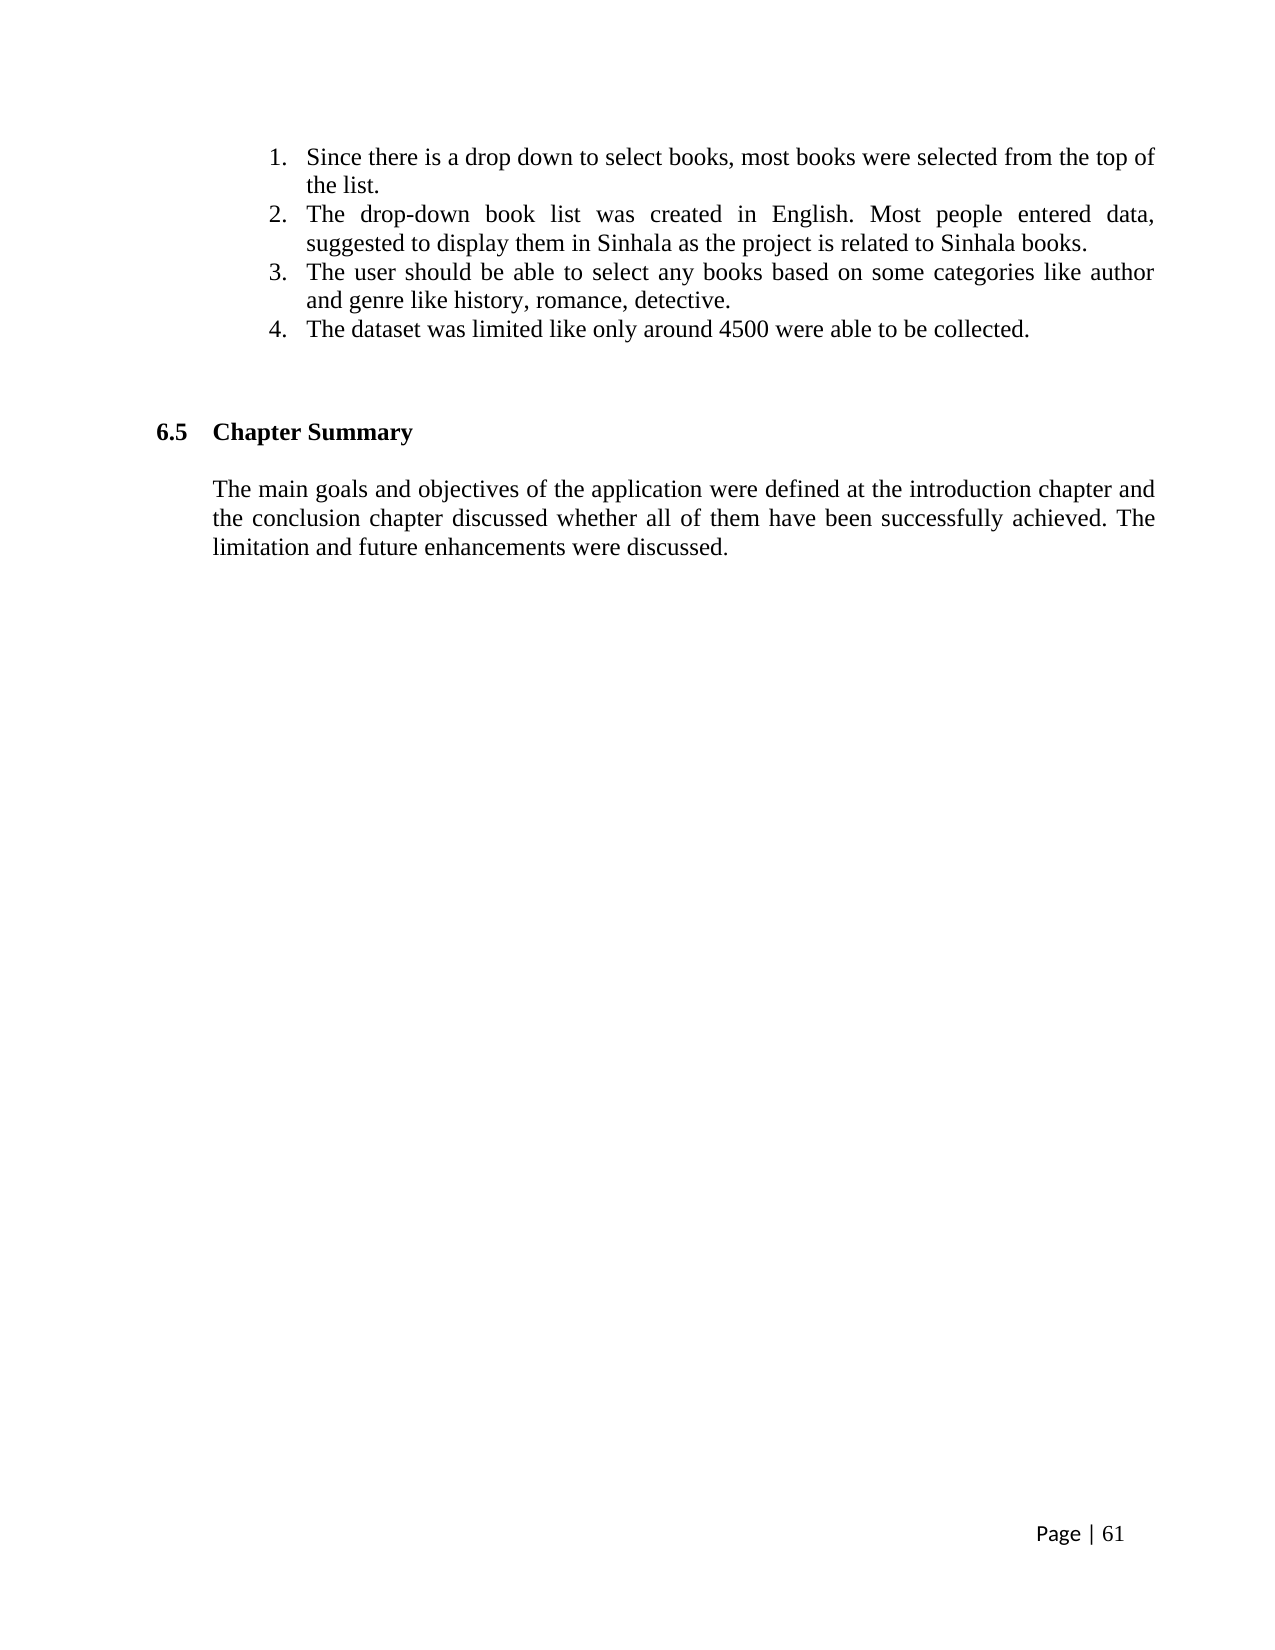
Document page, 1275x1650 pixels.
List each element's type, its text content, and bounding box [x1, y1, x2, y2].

list Since there is a drop down to select books, most books were selected from the top of the list. [269, 142, 1156, 199]
list The drop-down book list was created in English. Most people entered data, suggested to display them in Sinhala as the project is related to Sinhala books. [269, 199, 1156, 257]
list The user should be able to select any books based on some categories like author and genre like history, romance, detective. [269, 257, 1156, 314]
list The main goals and objectives of the application were defined at the introduction chapter and the conclusion chapter discussed whether all of them have been successfully achieved. The limitation and future enhancements were discussed. [212, 474, 1156, 560]
list The dataset was limited like only around 4500 were able to be collected. [269, 314, 1156, 343]
subtitle Chapter Summary [156, 417, 1156, 445]
